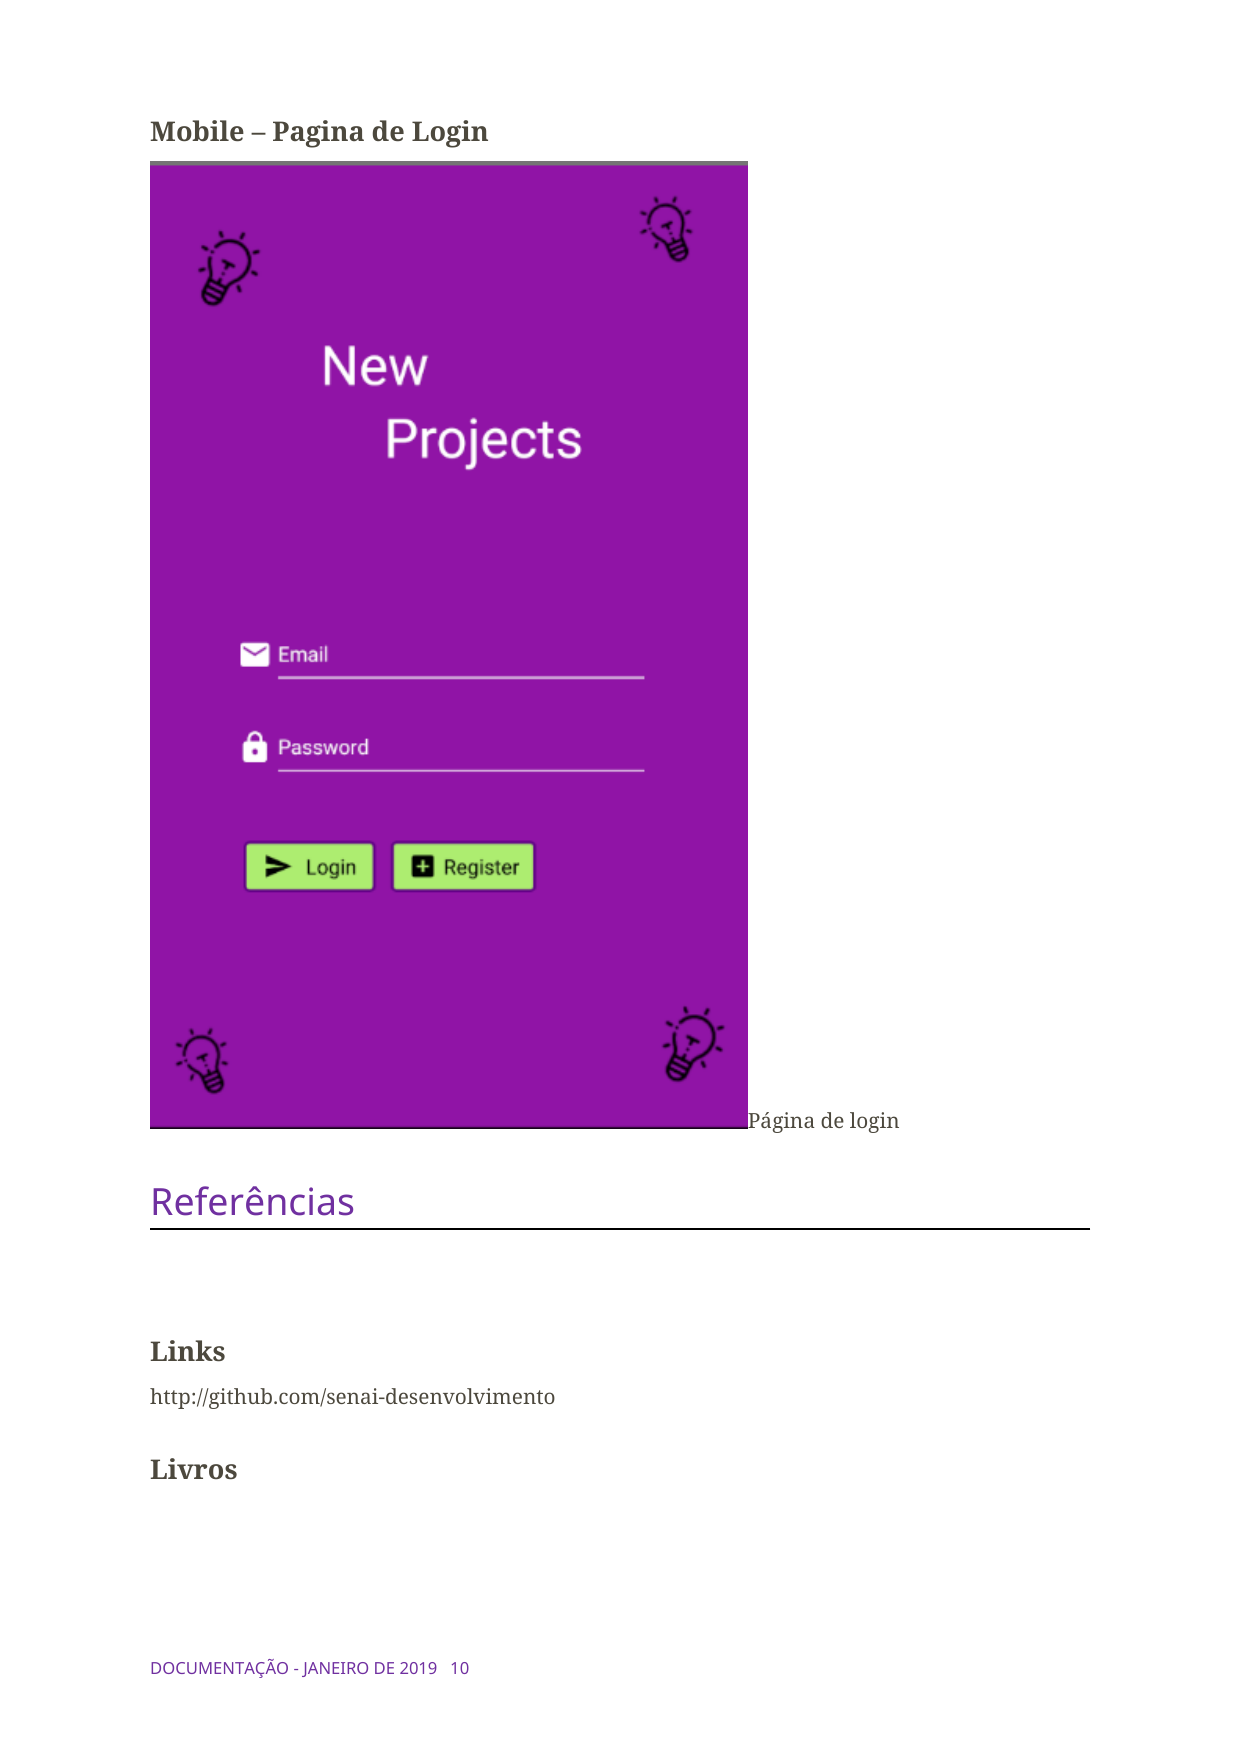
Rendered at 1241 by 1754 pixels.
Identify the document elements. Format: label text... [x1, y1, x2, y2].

text Livros [150, 1451, 1090, 1487]
text Referências [150, 1175, 1090, 1228]
text Mobile – Pagina de Login [150, 112, 1090, 149]
text http://github.com/senai-desenvolvimento [150, 1382, 1090, 1410]
text Links [150, 1332, 1090, 1369]
picture [150, 161, 748, 1129]
